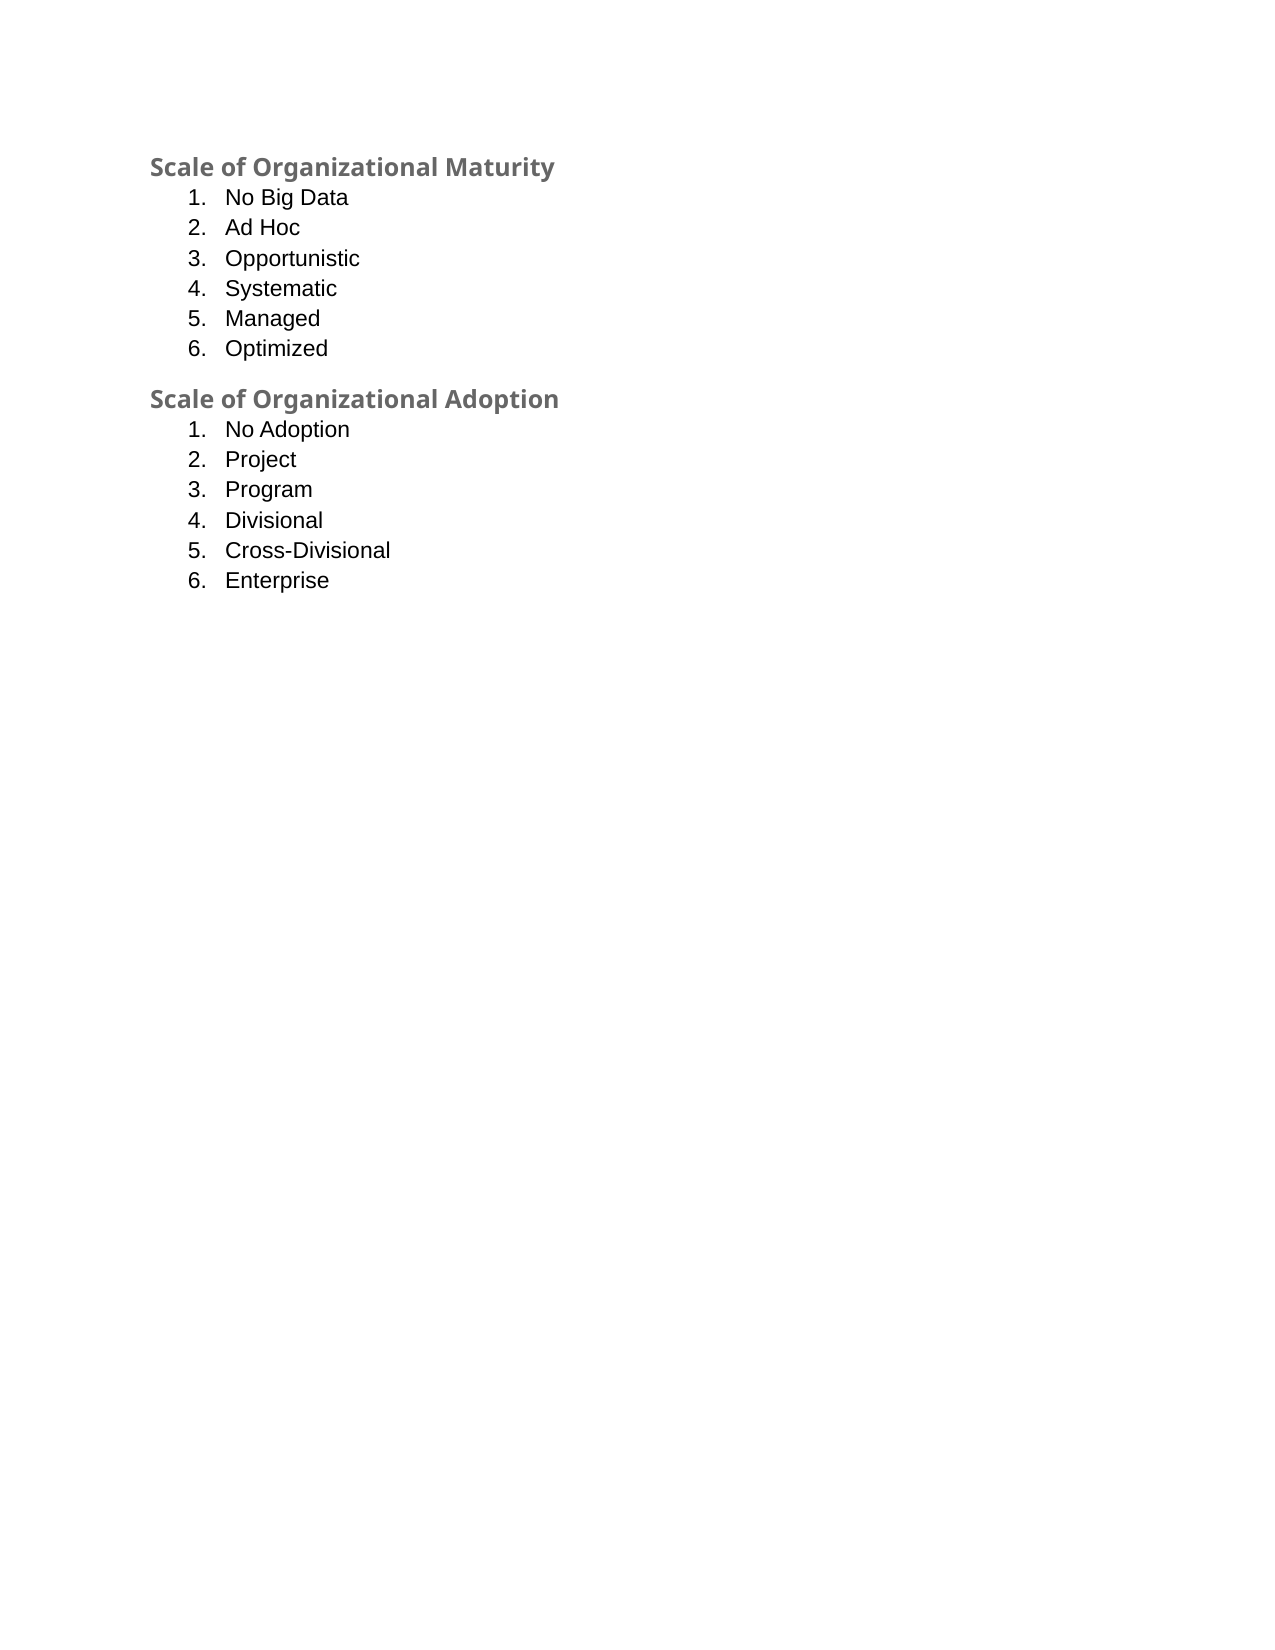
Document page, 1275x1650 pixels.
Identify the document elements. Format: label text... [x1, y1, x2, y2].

list Opportunistic [188, 244, 1125, 271]
list Systematic [188, 275, 1125, 301]
list Managed [188, 305, 1125, 331]
list No Adoption [188, 416, 1125, 442]
subtitle Scale of Organizational Adoption [150, 382, 1125, 416]
list Project [188, 446, 1125, 473]
list Ad Hoc [188, 214, 1125, 241]
list Optimized [188, 335, 1125, 361]
subtitle Scale of Organizational Maturity [150, 150, 1125, 184]
list Enterprise [188, 567, 1125, 593]
list No Big Data [188, 184, 1125, 210]
list Cross-Divisional [188, 537, 1125, 563]
list Divisional [188, 507, 1125, 533]
list Program [188, 476, 1125, 503]
